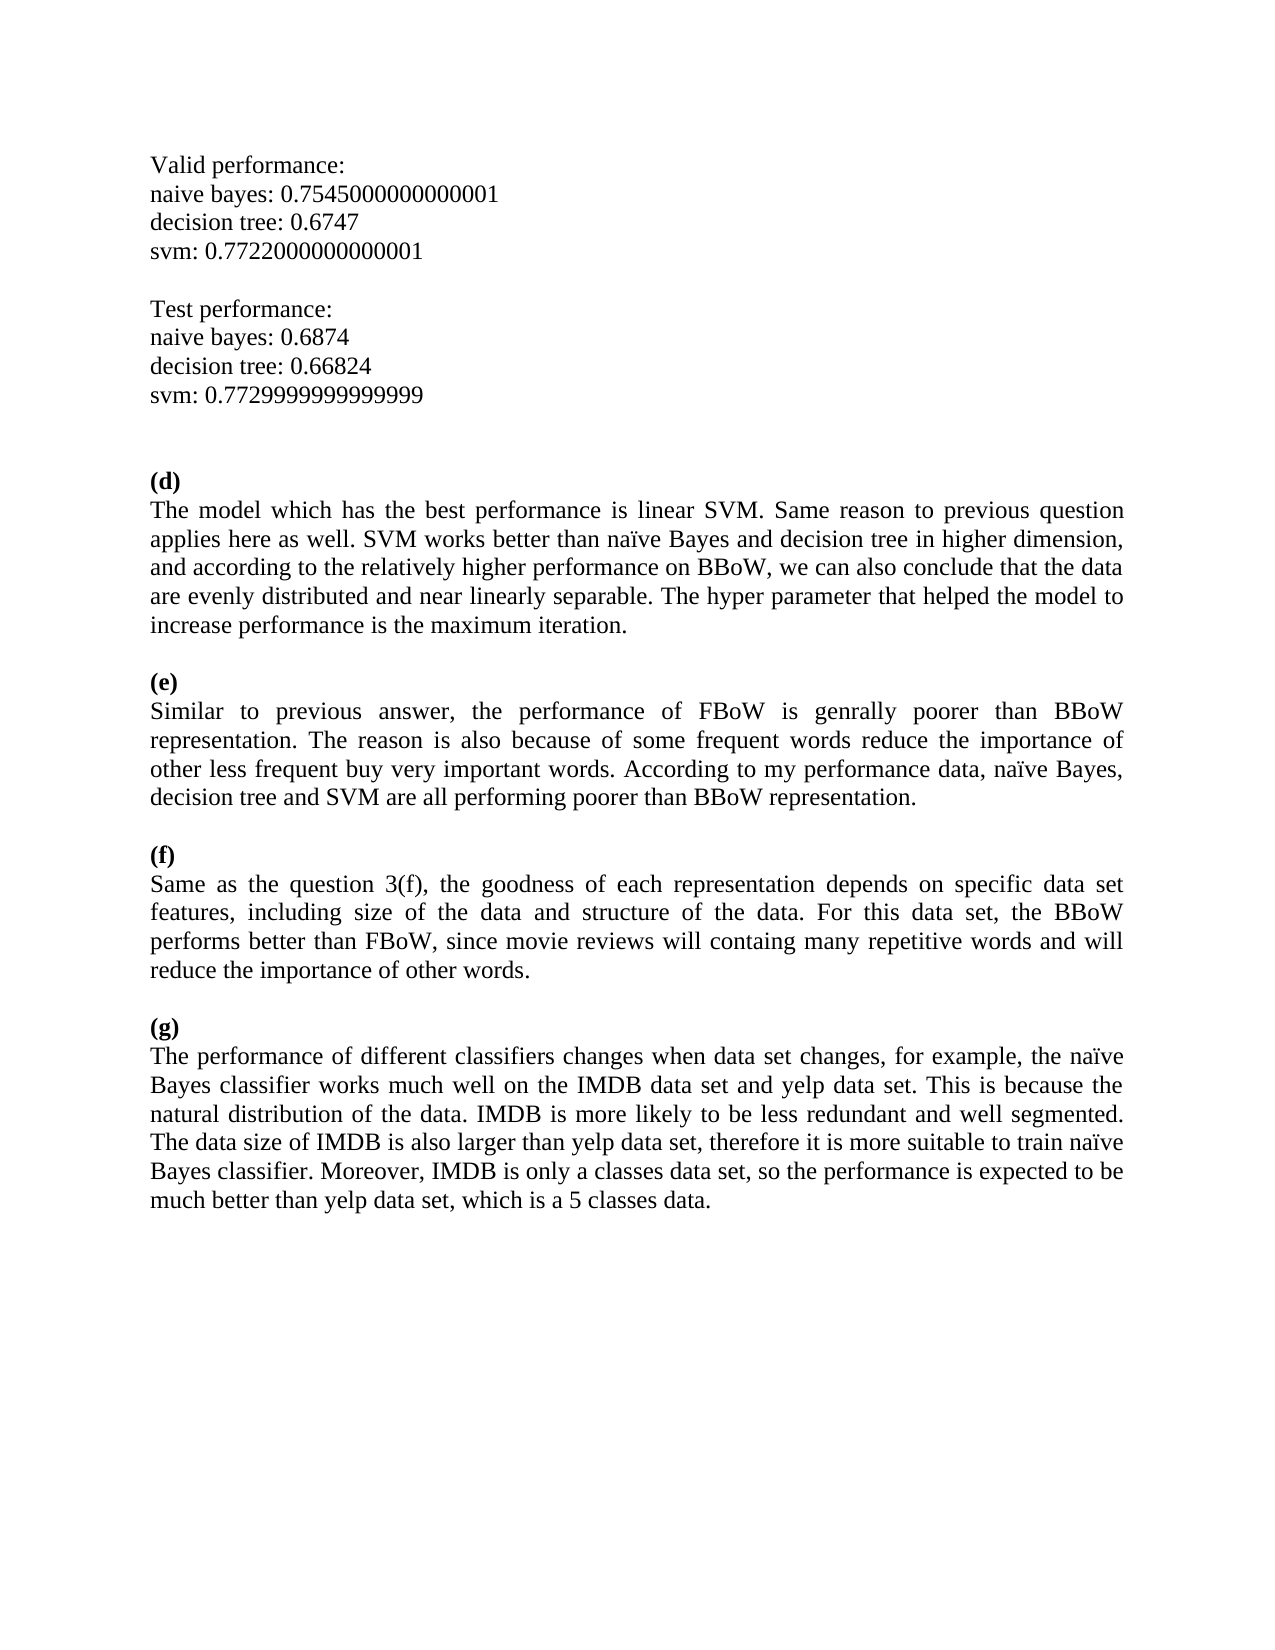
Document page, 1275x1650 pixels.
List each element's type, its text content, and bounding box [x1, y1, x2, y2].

text Similar to previous answer, the performance of FBoW is genrally poorer than BBoW representation. The reason is also because of some frequent words reduce the importance of other less frequent buy very important words. According to my performance data, naïve Bayes, decision tree and SVM are all performing poorer than BBoW representation. [150, 696, 1125, 811]
text decision tree: 0.66824 [150, 351, 1125, 380]
text The performance of different classifiers changes when data set changes, for example, the naïve Bayes classifier works much well on the IMDB data set and yelp data set. This is because the natural distribution of the data. IMDB is more likely to be less redundant and well segmented. The data size of IMDB is also larger than yelp data set, therefore it is more suitable to train naïve Bayes classifier. Moreover, IMDB is only a classes data set, so the performance is expected to be much better than yelp data set, which is a 5 classes data. [150, 1041, 1125, 1214]
text naive bayes: 0.6874 [150, 322, 1125, 351]
text The model which has the best performance is linear SVM. Same reason to previous question applies here as well. SVM works better than naïve Bayes and decision tree in higher dimension, and according to the relatively higher performance on BBoW, we can also conclude that the data are evenly distributed and near linearly separable. The hyper parameter that helped the model to increase performance is the maximum iteration. [150, 495, 1125, 639]
text (e) [150, 667, 1125, 696]
text Same as the question 3(f), the goodness of each representation depends on specific data set features, including size of the data and structure of the data. For this data set, the BBoW performs better than FBoW, since movie reviews will containg many repetitive words and will reduce the importance of other words. [150, 869, 1125, 984]
text (f) [150, 840, 1125, 869]
text naive bayes: 0.7545000000000001 [150, 179, 1125, 207]
text Test performance: [150, 294, 1125, 322]
text (d) [150, 466, 1125, 495]
text svm: 0.7729999999999999 [150, 380, 1125, 409]
text svm: 0.7722000000000001 [150, 236, 1125, 265]
text Valid performance: [150, 150, 1125, 179]
text (g) [150, 1012, 1125, 1041]
text decision tree: 0.6747 [150, 207, 1125, 236]
